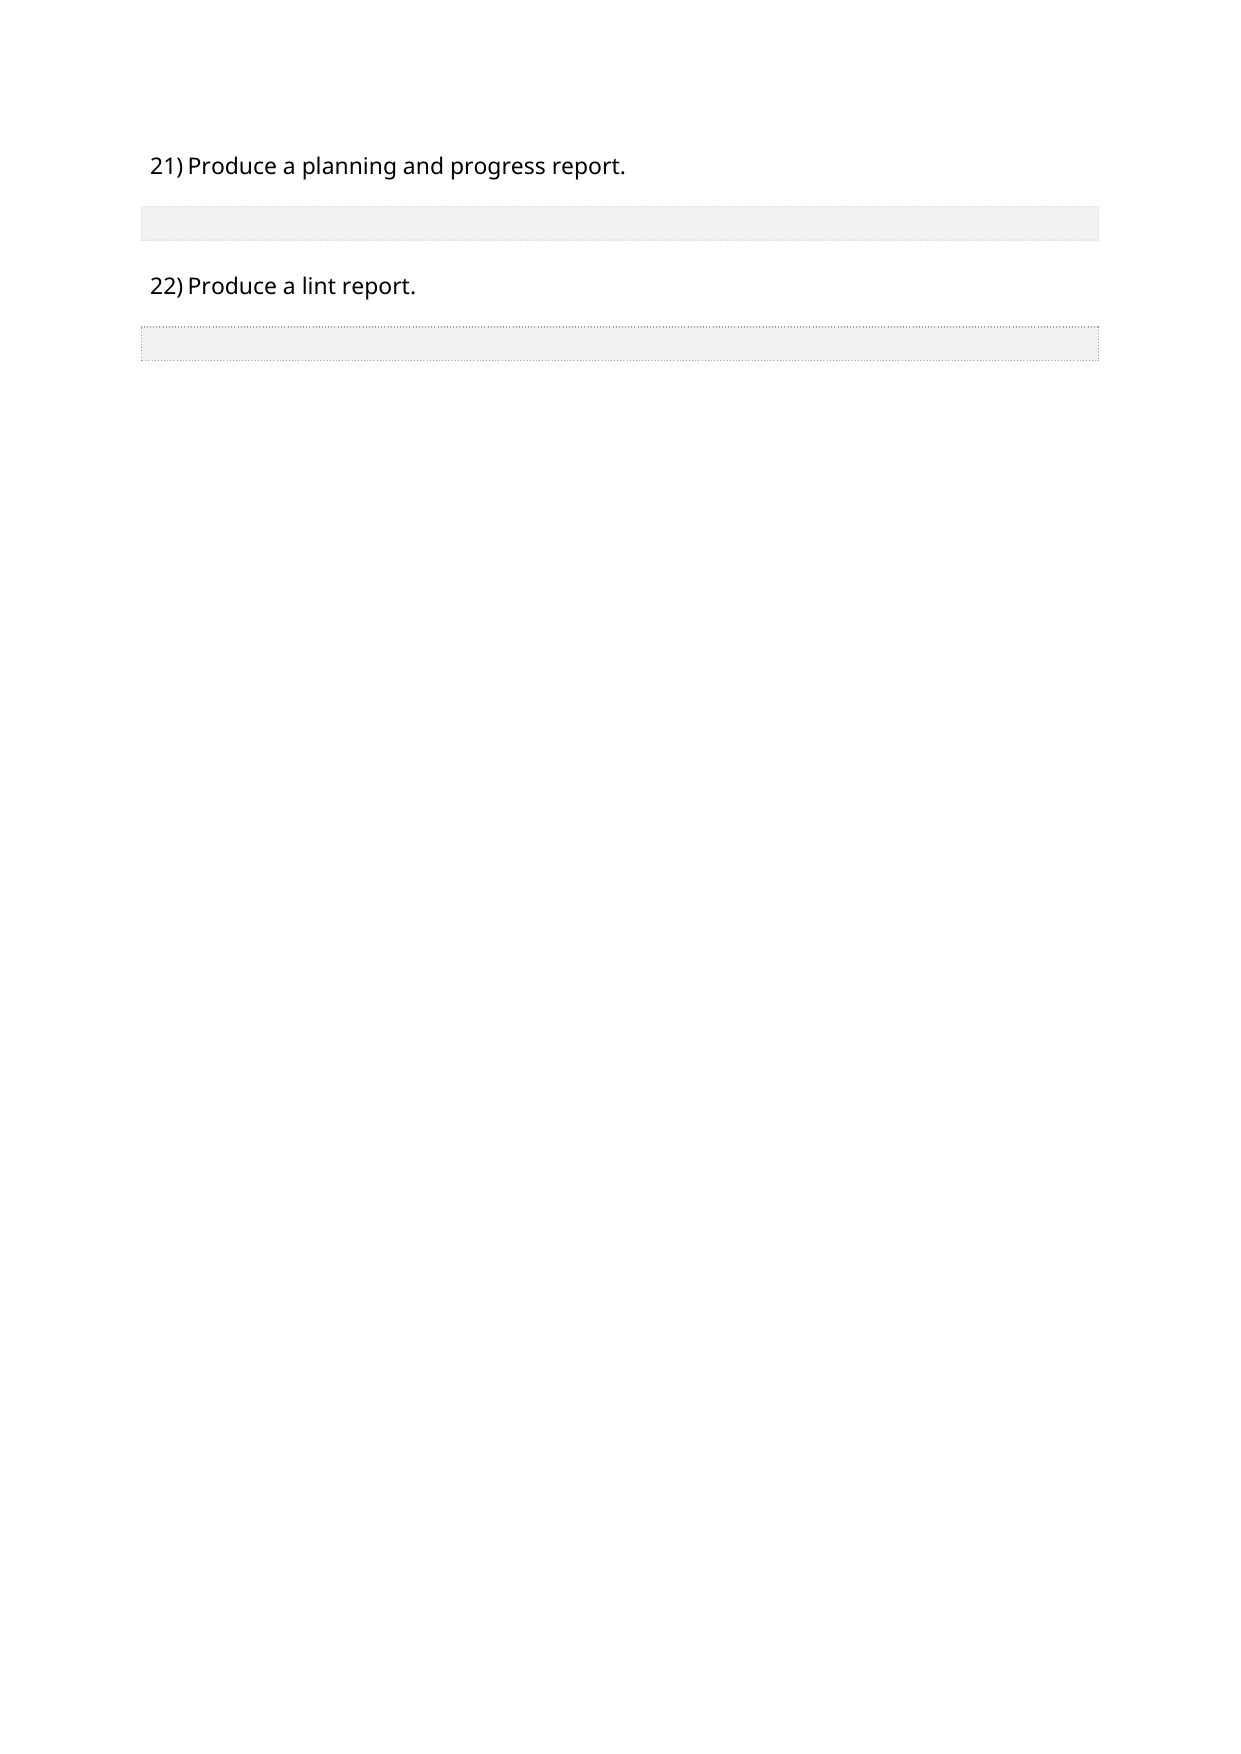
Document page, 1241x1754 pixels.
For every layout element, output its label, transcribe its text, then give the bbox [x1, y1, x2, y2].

list Produce a planning and progress report. [150, 150, 1090, 181]
list Produce a lint report. [150, 270, 1090, 301]
